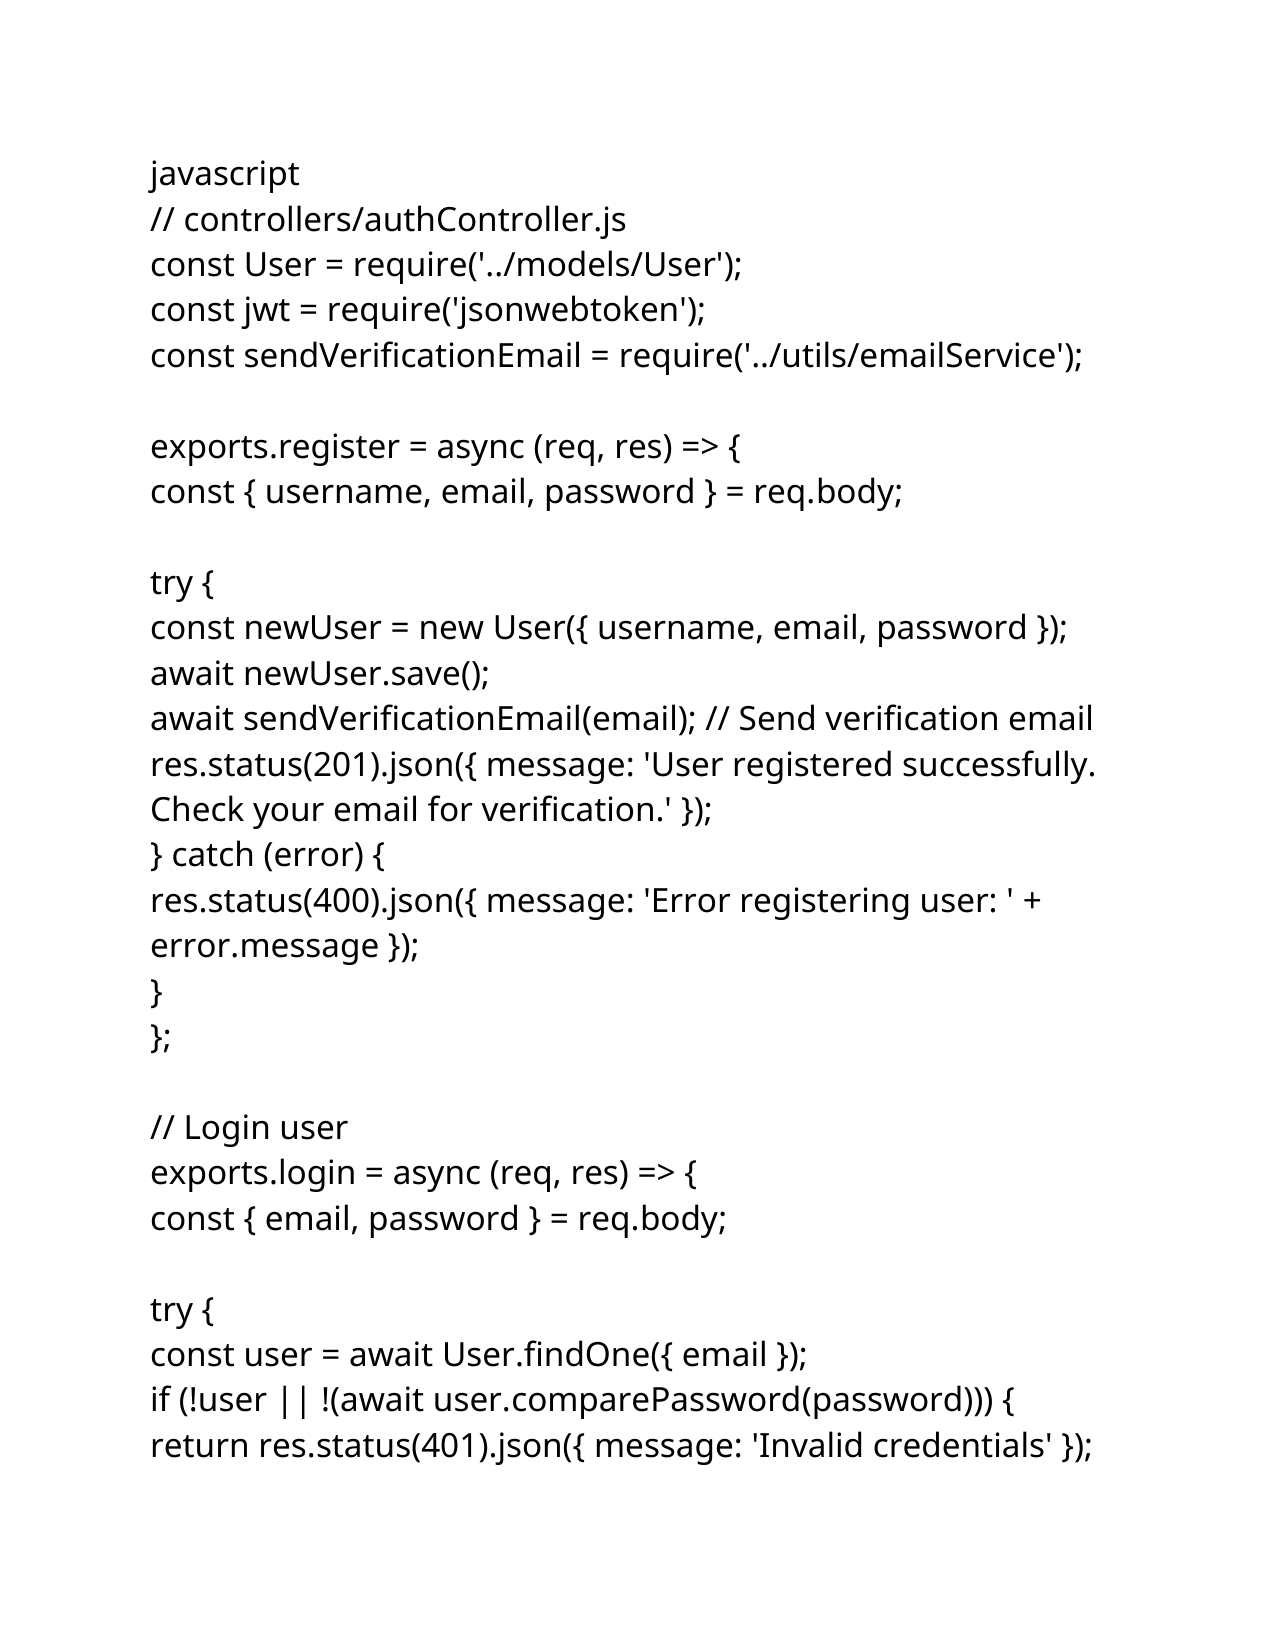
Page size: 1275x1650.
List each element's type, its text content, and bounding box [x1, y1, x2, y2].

text const newUser = new User({ username, email, password }); [150, 604, 1125, 649]
text javascript [150, 150, 1125, 195]
text await sendVerificationEmail(email); // Send verification email [150, 695, 1125, 740]
text const user = await User.findOne({ email }); [150, 1331, 1125, 1376]
text } [150, 967, 1125, 1013]
text return res.status(401).json({ message: 'Invalid credentials' }); [150, 1422, 1125, 1467]
text const jwt = require('jsonwebtoken'); [150, 286, 1125, 332]
text res.status(400).json({ message: 'Error registering user: ' + error.message }); [150, 877, 1125, 967]
text // Login user [150, 1104, 1125, 1149]
text const sendVerificationEmail = require('../utils/emailService'); [150, 332, 1125, 377]
text res.status(201).json({ message: 'User registered successfully. Check your email for verification.' }); [150, 740, 1125, 831]
text }; [150, 1013, 1125, 1058]
text exports.register = async (req, res) => { [150, 422, 1125, 468]
text const { username, email, password } = req.body; [150, 468, 1125, 513]
text try { [150, 559, 1125, 604]
text const User = require('../models/User'); [150, 241, 1125, 286]
text // controllers/authController.js [150, 195, 1125, 241]
text exports.login = async (req, res) => { [150, 1149, 1125, 1194]
text await newUser.save(); [150, 649, 1125, 695]
text const { email, password } = req.body; [150, 1194, 1125, 1240]
text try { [150, 1285, 1125, 1331]
text if (!user || !(await user.comparePassword(password))) { [150, 1376, 1125, 1422]
text } catch (error) { [150, 831, 1125, 877]
